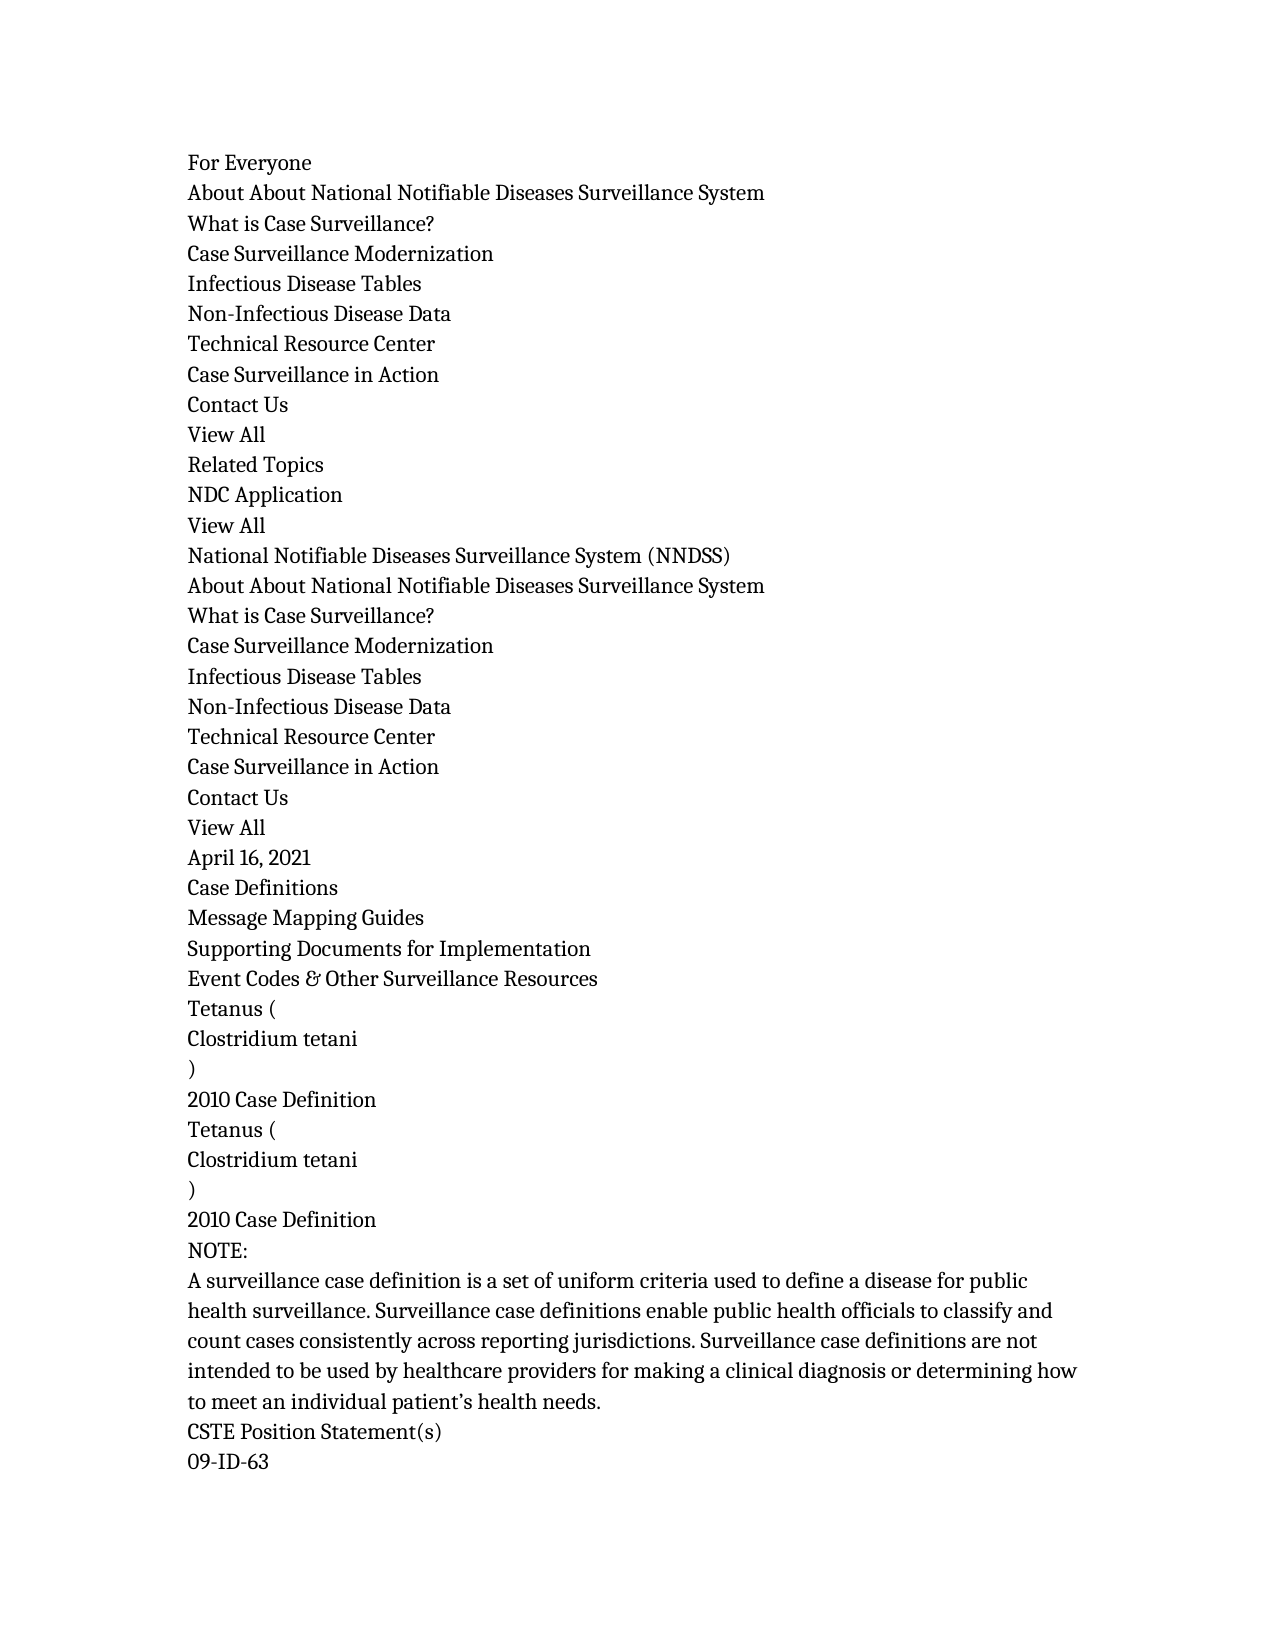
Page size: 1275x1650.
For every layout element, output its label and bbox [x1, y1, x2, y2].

text [187, 150, 1087, 1475]
